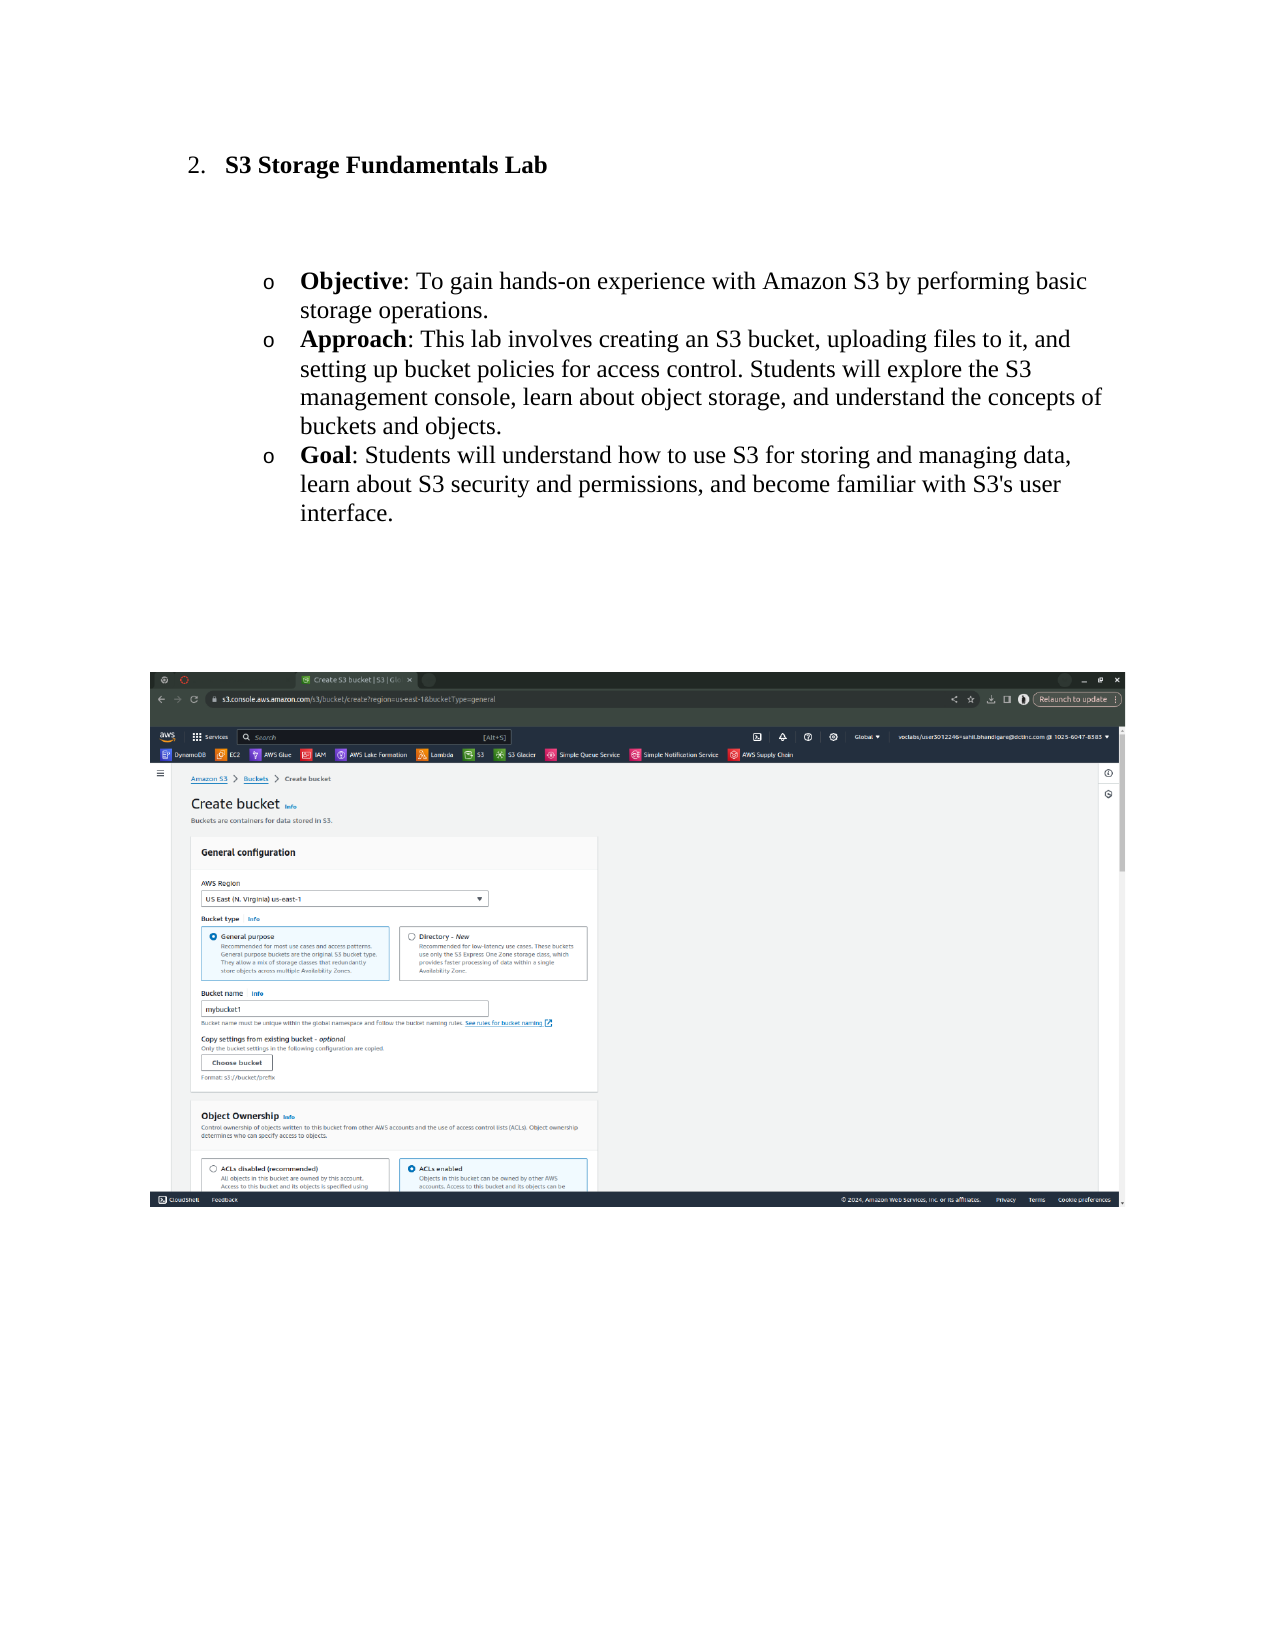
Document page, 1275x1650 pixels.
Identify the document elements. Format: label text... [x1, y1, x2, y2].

picture [150, 672, 1125, 1207]
list Approach: This lab involves creating an S3 bucket, uploading files to it, and setting up bucket policies for access control. Students will explore the S3 management console, learn about object storage, and understand the concepts of buckets and objects. [262, 324, 1125, 440]
list S3 Storage Fundamentals Lab [187, 150, 1125, 179]
list Objective: To gain hands-on experience with Amazon S3 by performing basic storage operations. [262, 266, 1125, 324]
list Goal: Students will understand how to use S3 for storing and managing data, learn about S3 security and permissions, and become familiar with S3's user interface. [262, 440, 1125, 527]
